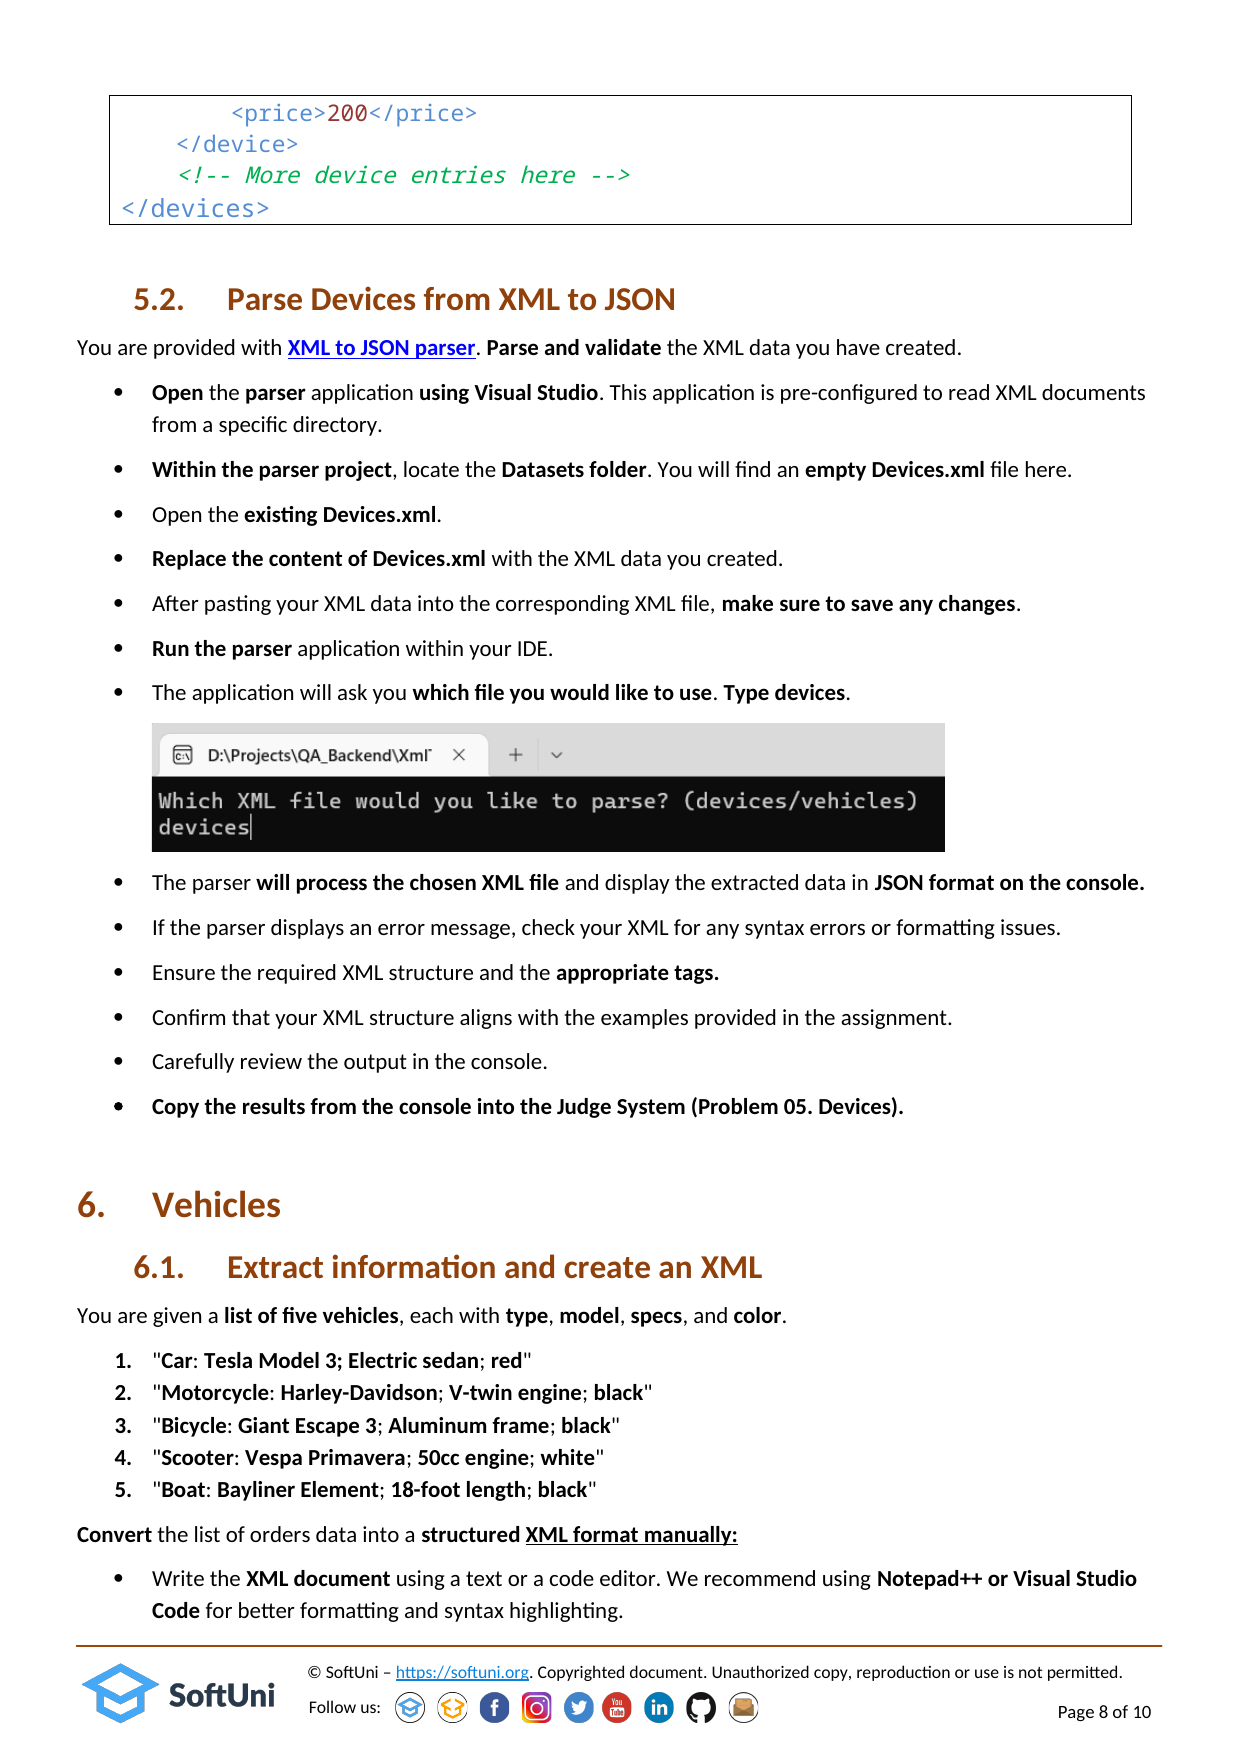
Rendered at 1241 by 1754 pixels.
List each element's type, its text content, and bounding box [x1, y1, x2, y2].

list The parser will process the chosen XML file and display the extracted data in JSON format on the console. [114, 868, 1163, 897]
list Run the parser application within your IDE. [114, 634, 1163, 662]
subtitle Extract information and create an XML [133, 1247, 1163, 1287]
list Copy the results from the console into the Judge System (Problem 05. Devices). [114, 1092, 1163, 1120]
list Write the XML document using a text or a code editor. We recommend using Notepad++ or Visual Studio Code for better formatting and syntax highlighting. [114, 1564, 1163, 1625]
picture [602, 1692, 632, 1723]
picture [522, 1692, 552, 1723]
picture [75, 1658, 281, 1729]
picture [564, 1692, 594, 1723]
list Ensure the required XML structure and the appropriate tags. [114, 958, 1163, 986]
list Replace the content of Devices.xml with the XML data you created. [114, 544, 1163, 572]
list "Motorcycle: Harley-Davidson; V-twin engine; black" [114, 1378, 1163, 1407]
picture [151, 723, 945, 852]
picture [665, 1692, 674, 1701]
list Open the parser application using Visual Studio. This application is pre-configured to read XML documents from a specific directory. [114, 378, 1163, 438]
picture [686, 1692, 716, 1723]
list Within the parser project, locate the Datasets folder. You will find an empty Devices.xml file here. [114, 455, 1163, 483]
text You are provided with XML to JSON parser. Parse and validate the XML data you have created. [77, 333, 1163, 361]
list The application will ask you which file you would like to use. Type devices. [114, 678, 1163, 706]
list After pasting your XML data into the corresponding XML file, make sure to save any changes. [114, 589, 1163, 617]
picture [644, 1692, 653, 1701]
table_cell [110, 96, 1131, 224]
picture [395, 1692, 425, 1723]
text Convert the list of orders data into a structured XML format manually: [77, 1520, 1163, 1548]
list "Scooter: Vespa Primavera; 50cc engine; white" [114, 1443, 1163, 1471]
subtitle Vehicles [77, 1181, 1163, 1227]
picture [728, 1692, 759, 1723]
picture [665, 1714, 674, 1723]
list Confirm that your XML structure aligns with the examples provided in the assignment. [114, 1003, 1163, 1031]
list "Bicycle: Giant Escape 3; Aluminum frame; black" [114, 1411, 1163, 1439]
subtitle Parse Devices from XML to JSON [133, 278, 1163, 319]
picture [479, 1692, 510, 1723]
list "Car: Tesla Model 3; Electric sedan; red" [114, 1346, 1163, 1374]
picture [437, 1692, 468, 1723]
list Open the existing Devices.xml. [114, 500, 1163, 528]
picture [644, 1714, 653, 1723]
picture [658, 1705, 667, 1714]
text You are given a list of five vehicles, each with type, model, specs, and color. [77, 1302, 1163, 1330]
list If the parser displays an error message, check your XML for any syntax errors or formatting issues. [114, 913, 1163, 941]
list "Boat: Bayliner Element; 18-foot length; black" [114, 1475, 1163, 1503]
list Carefully review the output in the console. [114, 1047, 1163, 1075]
